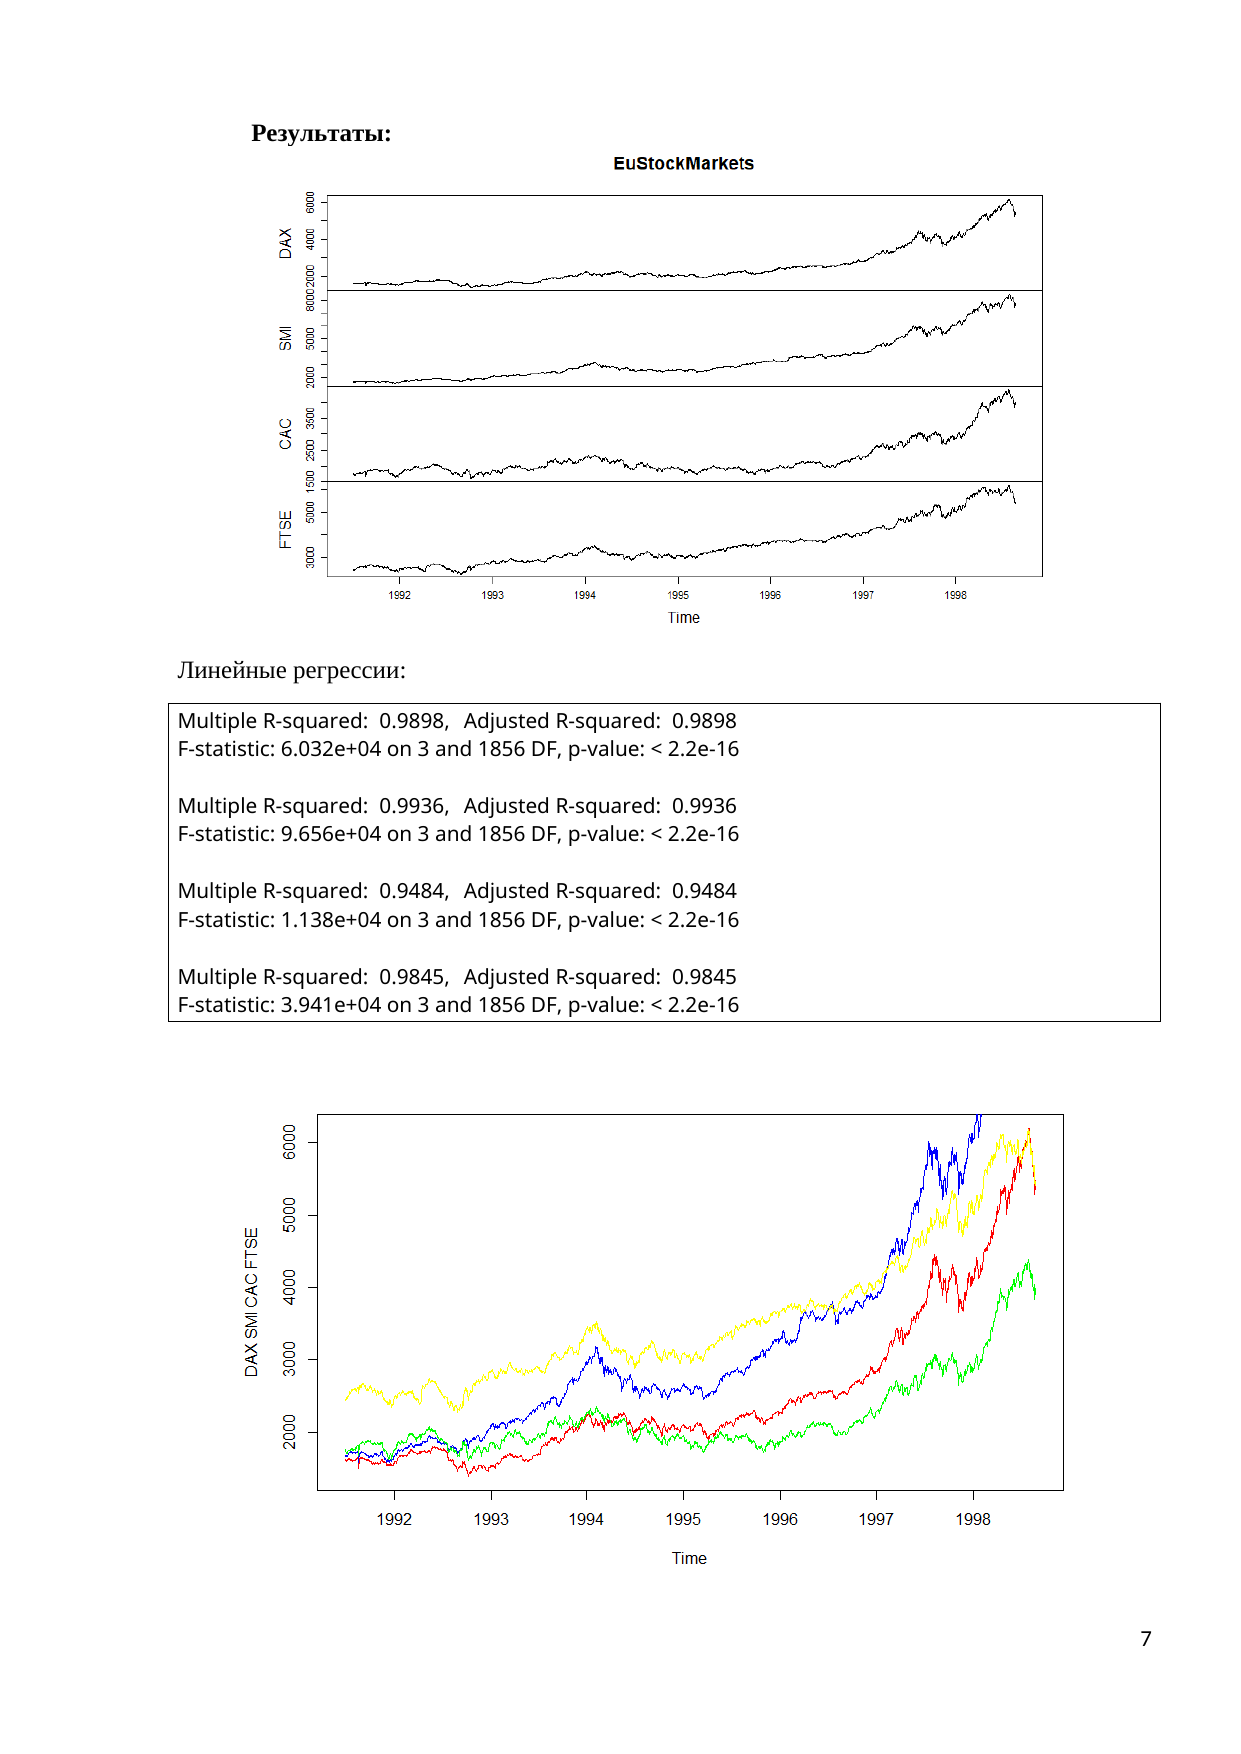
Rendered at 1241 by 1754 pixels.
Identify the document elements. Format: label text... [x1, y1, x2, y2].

text F-statistic: 9.656e+04 on 3 and 1856 DF, p-value: < 2.2e-16 [177, 819, 1152, 848]
text Линейные регрессии: [177, 655, 1152, 684]
picture [268, 146, 1061, 636]
text Multiple R-squared: 0.9845, Adjusted R-squared: 0.9845 [177, 962, 1152, 987]
text Multiple R-squared: 0.9898, Adjusted R-squared: 0.9898 [169, 704, 1160, 734]
picture [239, 1050, 1090, 1573]
text F-statistic: 3.941e+04 on 3 and 1856 DF, p-value: < 2.2e-16 [169, 987, 1160, 1021]
text Multiple R-squared: 0.9936, Adjusted R-squared: 0.9936 [177, 791, 1152, 819]
text Multiple R-squared: 0.9484, Adjusted R-squared: 0.9484 [177, 876, 1152, 905]
text Результаты: [177, 118, 1152, 147]
text F-statistic: 1.138e+04 on 3 and 1856 DF, p-value: < 2.2e-16 [177, 905, 1152, 933]
text F-statistic: 6.032e+04 on 3 and 1856 DF, p-value: < 2.2e-16 [177, 734, 1152, 763]
